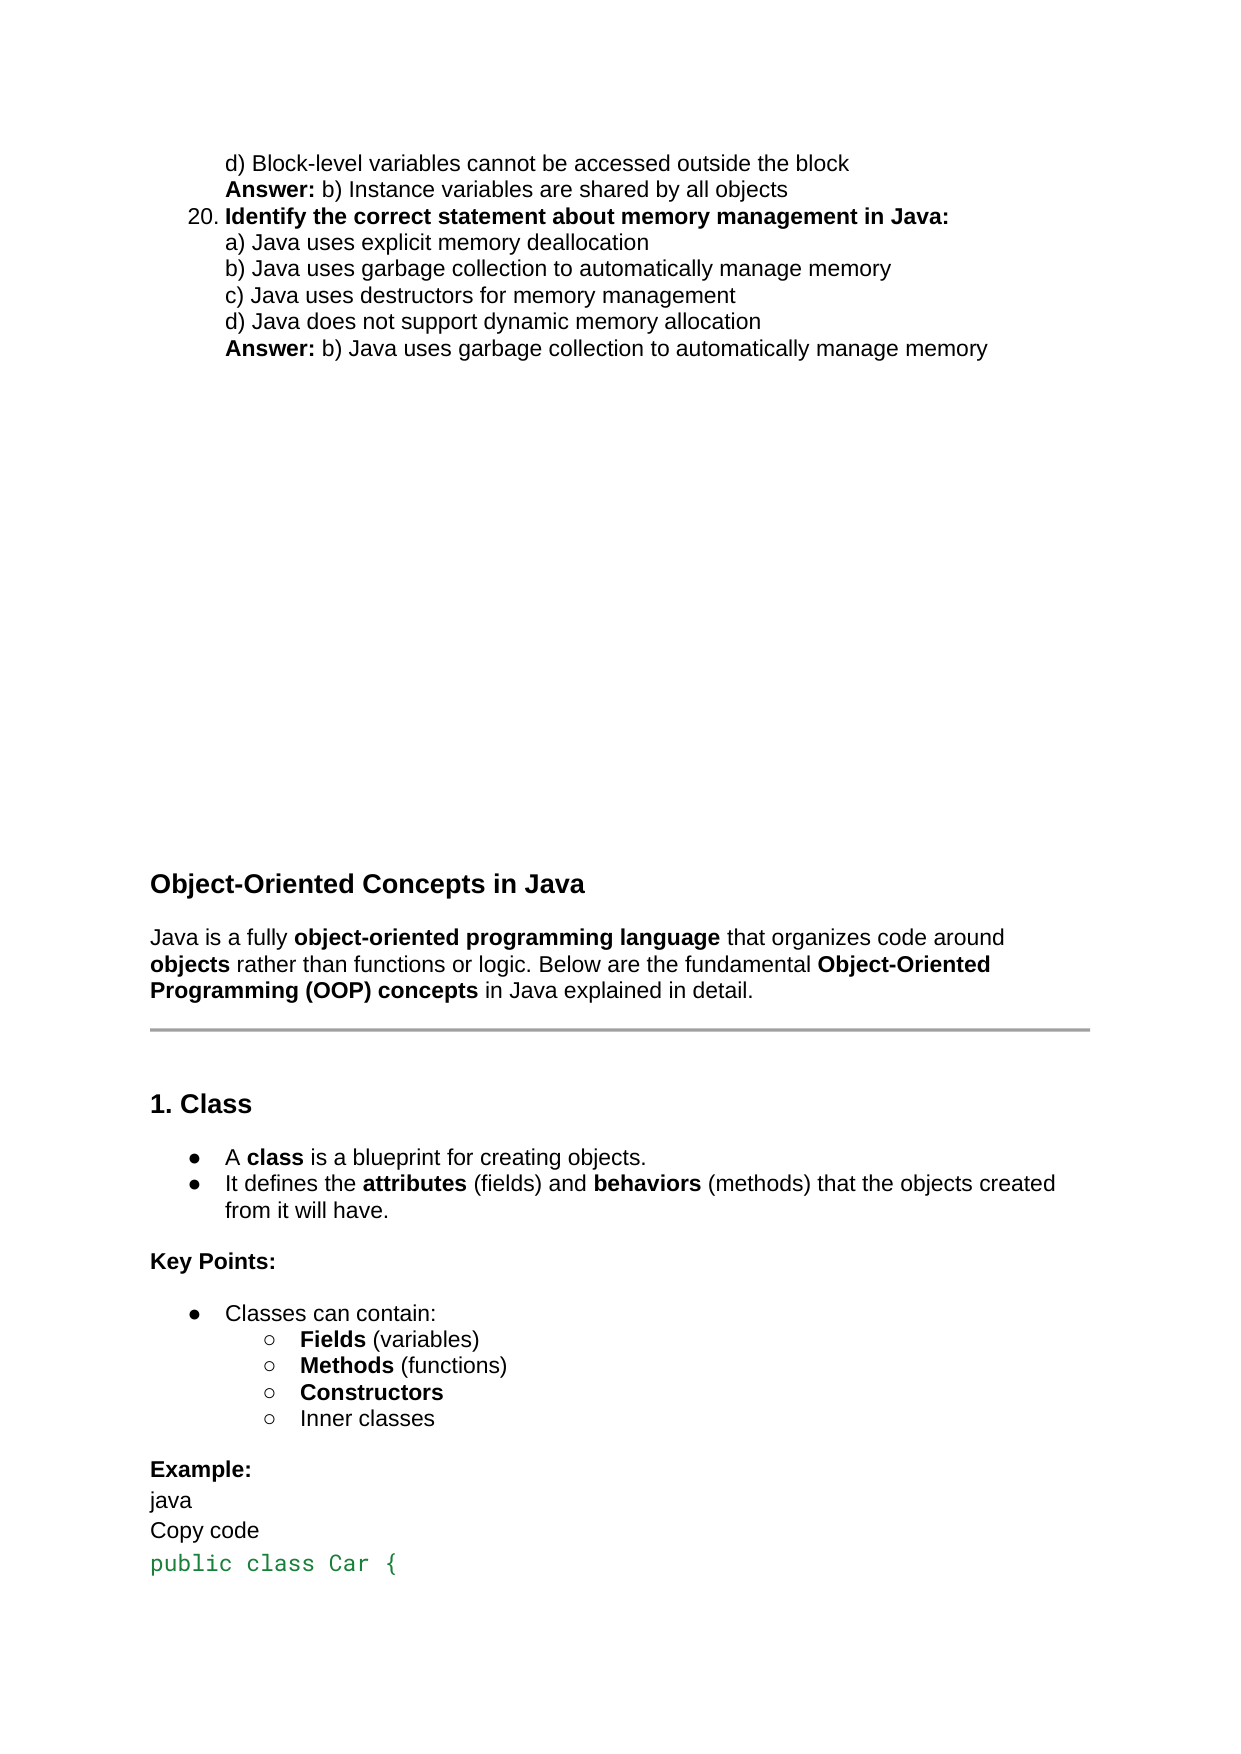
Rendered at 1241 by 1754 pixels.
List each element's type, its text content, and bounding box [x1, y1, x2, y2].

list Inner classes [262, 1405, 1090, 1431]
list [187, 150, 1090, 203]
list Methods (functions) [262, 1352, 1090, 1378]
subtitle Example: [150, 1456, 1090, 1483]
text Java is a fully object-oriented programming language that organizes code around objects rather than functions or logic. Below are the fundamental Object-Oriented Programming (OOP) concepts in Java explained in detail. [150, 924, 1090, 1003]
text java [150, 1487, 1090, 1513]
list A class is a blueprint for creating objects. [187, 1144, 1090, 1170]
subtitle Key Points: [150, 1248, 1090, 1274]
list Classes can contain: [187, 1299, 1090, 1326]
subtitle Object-Oriented Concepts in Java [150, 868, 1090, 899]
list Identify the correct statement about memory management in Java: a) Java uses explicit memory deallocation b) Java uses garbage collection to automatically manage memory c) Java uses destructors for memory management d) Java does not support dynamic memory allocation Answer: b) Java uses garbage collection to automatically manage memory [187, 203, 1090, 361]
list Fields (variables) [262, 1326, 1090, 1352]
subtitle 1. Class [150, 1088, 1090, 1119]
text Copy code [150, 1517, 1090, 1543]
text public class Car { [150, 1547, 1090, 1577]
list Constructors [262, 1378, 1090, 1405]
list It defines the attributes (fields) and behaviors (methods) that the objects created from it will have. [187, 1170, 1090, 1223]
